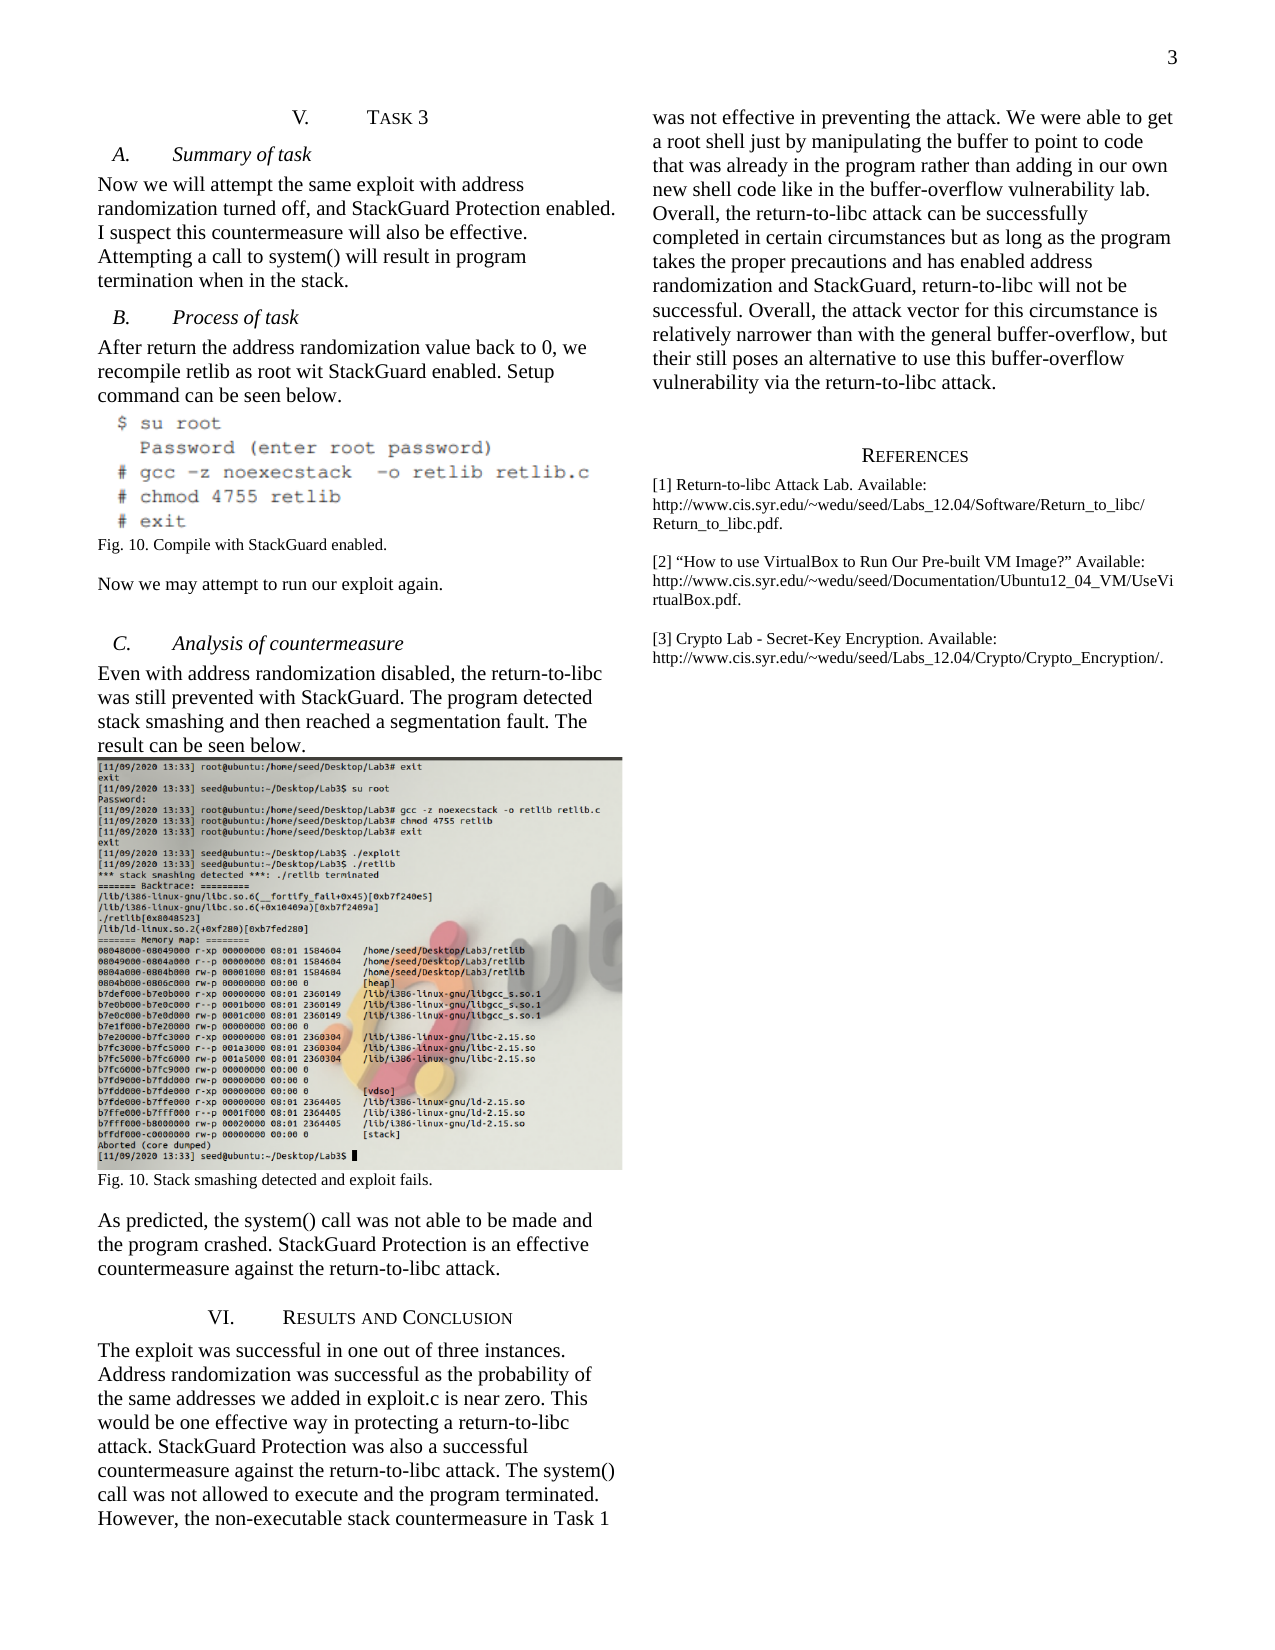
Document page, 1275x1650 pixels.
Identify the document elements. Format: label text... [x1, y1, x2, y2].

text References [652, 443, 1177, 467]
text Now we will attempt the same exploit with address randomization turned off, and StackGuard Protection enabled. I suspect this countermeasure will also be effective. Attempting a call to system() will result in program termination when in the stack. [97, 172, 622, 292]
text After return the address randomization value back to 0, we recompile retlib as root wit StackGuard enabled. Setup command can be seen below. [97, 335, 622, 407]
picture [97, 757, 623, 1170]
text [2] “How to use VirtualBox to Run Our Pre-built VM Image?” Available: http://www.cis.syr.edu/~wedu/seed/Documentation/Ubuntu12_04_VM/UseVirtualBox.pdf. [652, 552, 1177, 609]
text [3] Crypto Lab - Secret-Key Encryption. Available: http://www.cis.syr.edu/~wedu/seed/Labs_12.04/Crypto/Crypto_Encryption/. [652, 628, 1177, 667]
text Even with address randomization disabled, the return-to-libc was still prevented with StackGuard. The program detected stack smashing and then reached a segmentation fault. The result can be seen below. [97, 661, 622, 757]
text The exploit was successful in one out of three instances. Address randomization was successful as the probability of the same addresses we added in exploit.c is near zero. This would be one effective way in protecting a return-to-libc attack. StackGuard Protection was also a successful countermeasure against the return-to-libc attack. The system() call was not allowed to execute and the program terminated. However, the non-executable stack countermeasure in Task 1 was not effective in preventing the attack. We were able to get a root shell just by manipulating the buffer to point to code that was already in the program rather than adding in our own new shell code like in the buffer-overflow vulnerability lab. Overall, the return-to-libc attack can be successfully completed in certain circumstances but as long as the program takes the proper precautions and has enabled address randomization and StackGuard, return-to-libc will not be successful. Overall, the attack vector for this circumstance is relatively narrower than with the general buffer-overflow, but their still poses an alternative to use this buffer-overflow vulnerability via the return-to-libc attack. [97, 1338, 622, 1530]
text The exploit was successful in one out of three instances. Address randomization was successful as the probability of the same addresses we added in exploit.c is near zero. This would be one effective way in protecting a return-to-libc attack. StackGuard Protection was also a successful countermeasure against the return-to-libc attack. The system() call was not allowed to execute and the program terminated. However, the non-executable stack countermeasure in Task 1 was not effective in preventing the attack. We were able to get a root shell just by manipulating the buffer to point to code that was already in the program rather than adding in our own new shell code like in the buffer-overflow vulnerability lab. Overall, the return-to-libc attack can be successfully completed in certain circumstances but as long as the program takes the proper precautions and has enabled address randomization and StackGuard, return-to-libc will not be successful. Overall, the attack vector for this circumstance is relatively narrower than with the general buffer-overflow, but their still poses an alternative to use this buffer-overflow vulnerability via the return-to-libc attack. [652, 105, 1177, 394]
subtitle Task 3 [97, 105, 622, 129]
text Now we may attempt to run our exploit again. [97, 573, 622, 594]
text As predicted, the system() call was not able to be made and the program crashed. StackGuard Protection is an effective countermeasure against the return-to-libc attack. [97, 1208, 622, 1280]
text Fig. 10. Compile with StackGuard enabled. [97, 535, 622, 553]
subtitle Process of task [112, 305, 622, 329]
text [1] Return-to-libc Attack Lab. Available: [652, 475, 1177, 494]
picture [97, 407, 623, 535]
subtitle Analysis of countermeasure [112, 631, 622, 655]
text http://www.cis.syr.edu/~wedu/seed/Labs_12.04/Software/Return_to_libc/Return_to_libc.pdf. [652, 494, 1177, 533]
subtitle Summary of task [112, 142, 622, 166]
subtitle Results and Conclusion [97, 1305, 622, 1329]
text Fig. 10. Stack smashing detected and exploit fails. [97, 1170, 622, 1189]
